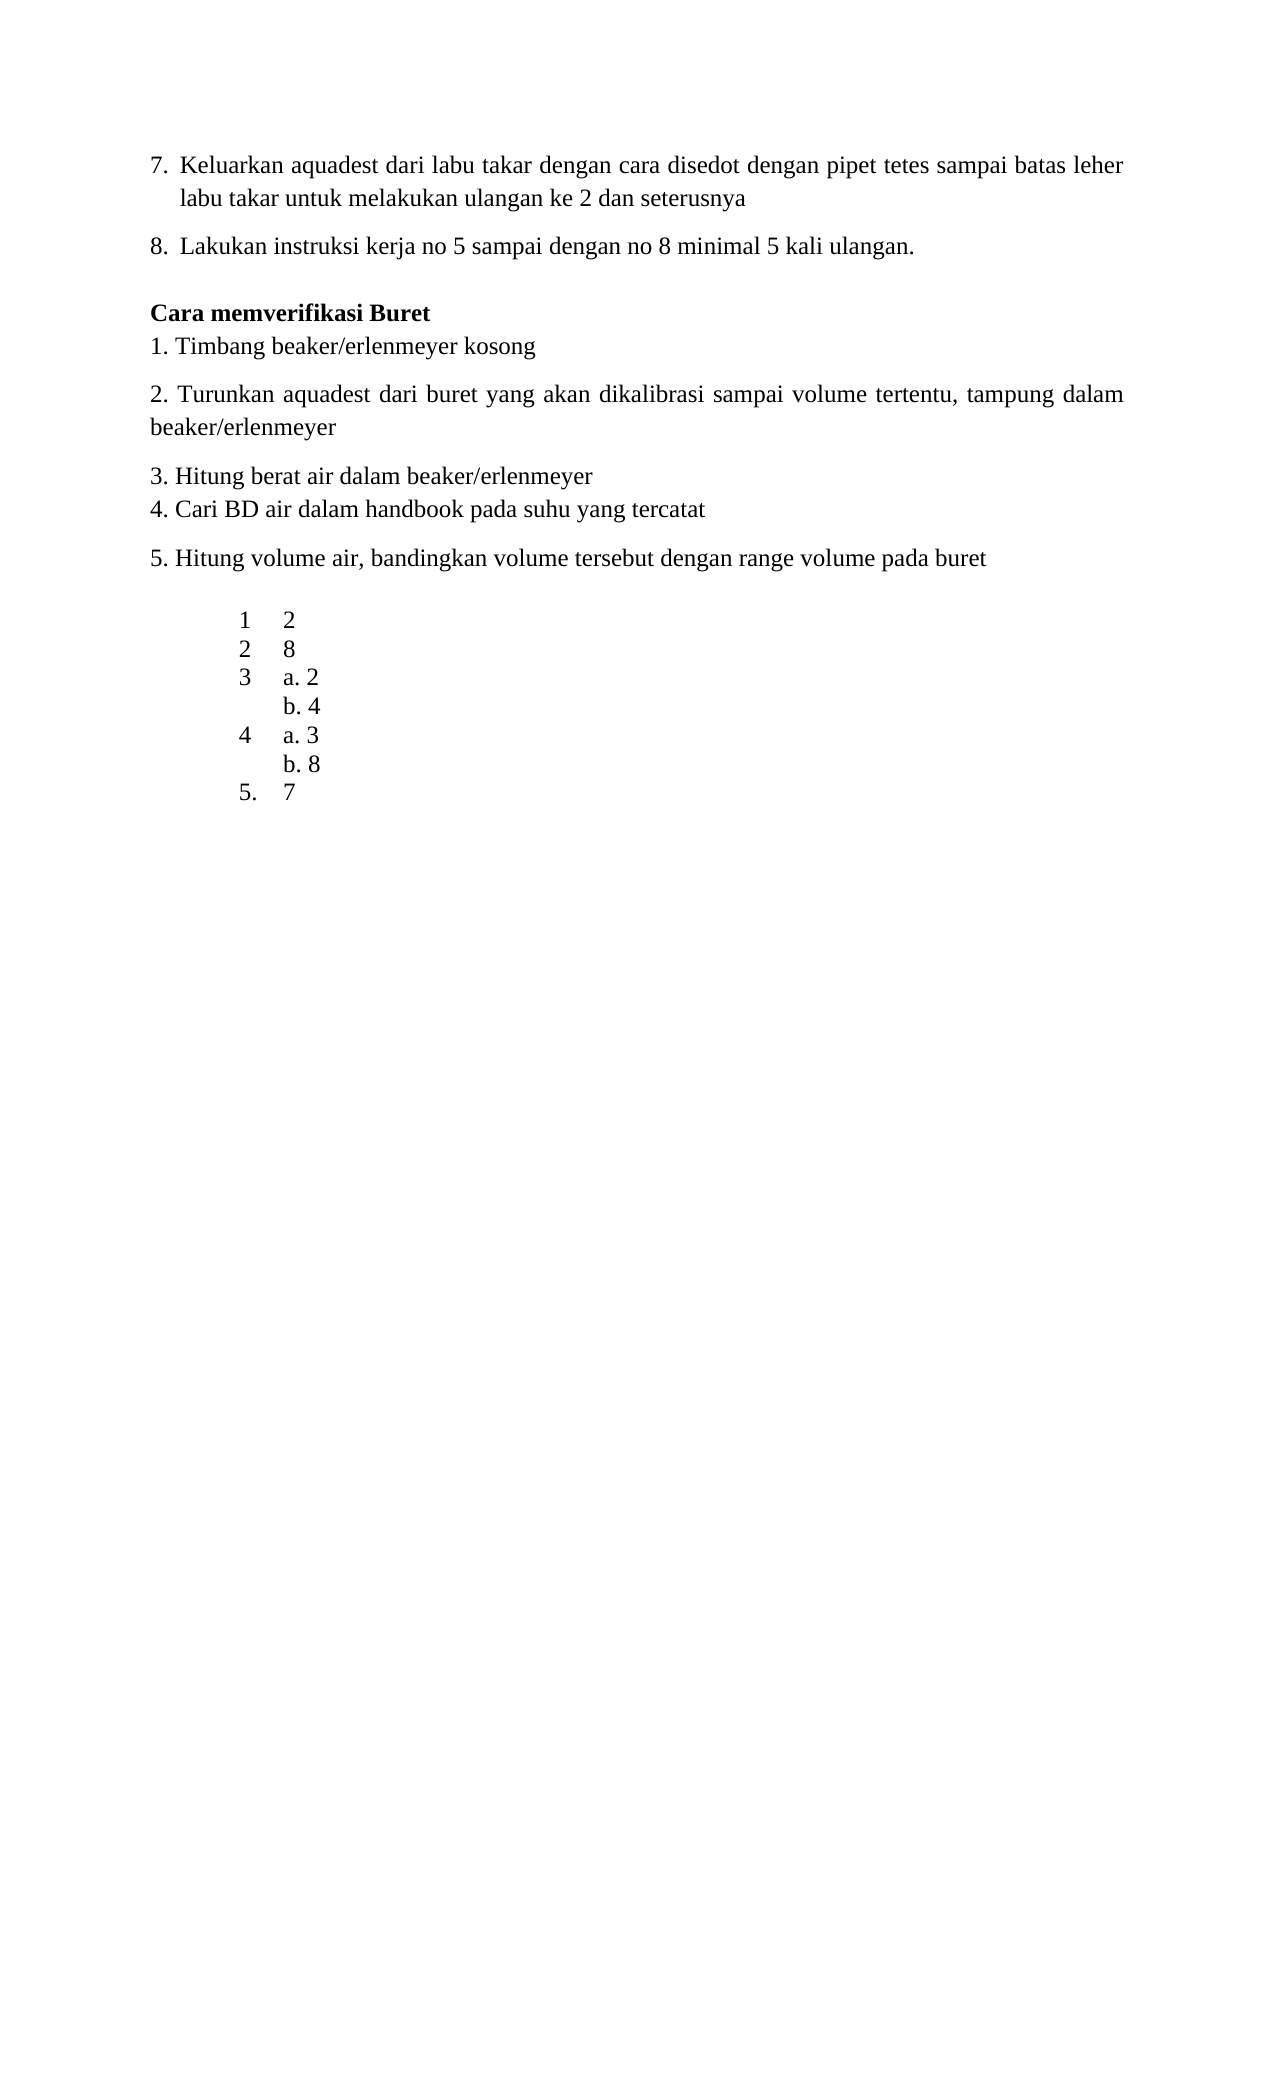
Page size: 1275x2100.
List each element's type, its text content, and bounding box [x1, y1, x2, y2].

text 5. 7 [239, 777, 1125, 806]
text b. 8 [239, 749, 1125, 777]
text 2. Turunkan aquadest dari buret yang akan dikalibrasi sampai volume tertentu, tampung dalam beaker/erlenmeyer [150, 379, 1125, 441]
text 5. Hitung volume air, bandingkan volume tersebut dengan range volume pada buret [150, 543, 1125, 572]
text 7. Keluarkan aquadest dari labu takar dengan cara disedot dengan pipet tetes sampai batas leher labu takar untuk melakukan ulangan ke 2 dan seterusnya [150, 150, 1125, 212]
text 3 a. 2 [239, 662, 1125, 691]
text 8. Lakukan instruksi kerja no 5 sampai dengan no 8 minimal 5 kali ulangan. [150, 232, 1125, 260]
text 3. Hitung berat air dalam beaker/erlenmeyer [150, 461, 1125, 490]
text b. 4 [239, 691, 1125, 720]
text 1 2 [239, 605, 1125, 634]
text 4. Cari BD air dalam handbook pada suhu yang tercatat [150, 494, 1125, 523]
text 1. Timbang beaker/erlenmeyer kosong [150, 331, 1125, 359]
text Cara memverifikasi Buret [150, 298, 1125, 326]
text 2 8 [239, 634, 1125, 662]
text 4 a. 3 [239, 720, 1125, 749]
